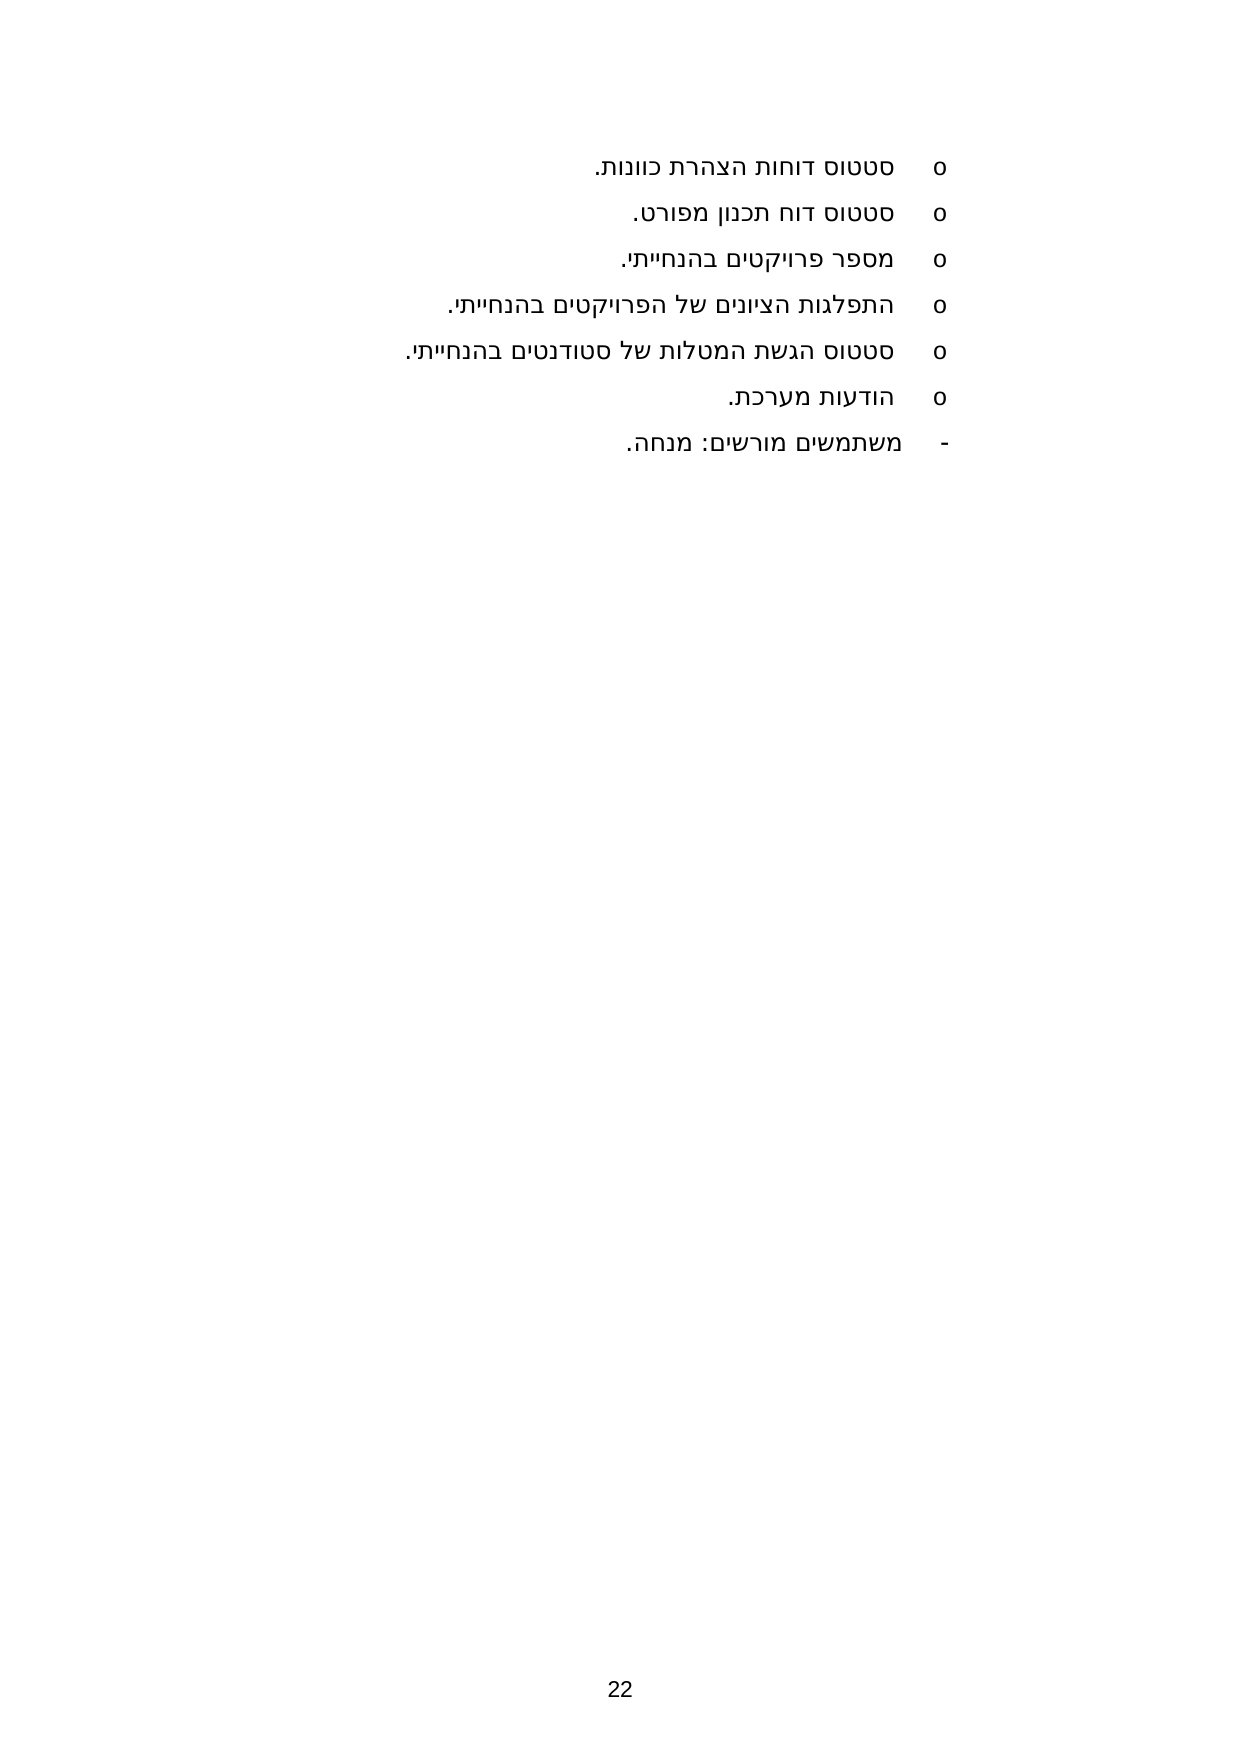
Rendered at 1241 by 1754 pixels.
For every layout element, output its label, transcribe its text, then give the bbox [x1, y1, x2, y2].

list סטטוס דוח תכנון מפורט. [187, 198, 932, 229]
list מספר פרויקטים בהנחייתי. [187, 244, 932, 275]
list סטטוס דוחות הצהרת כוונות. [187, 152, 932, 183]
list סטטוס הגשת המטלות של סטודנטים בהנחייתי. [187, 336, 932, 367]
list הודעות מערכת. [187, 382, 932, 413]
list התפלגות הציונים של הפרויקטים בהנחייתי. [187, 290, 932, 321]
list משתמשים מורשים: מנחה. [187, 428, 941, 458]
